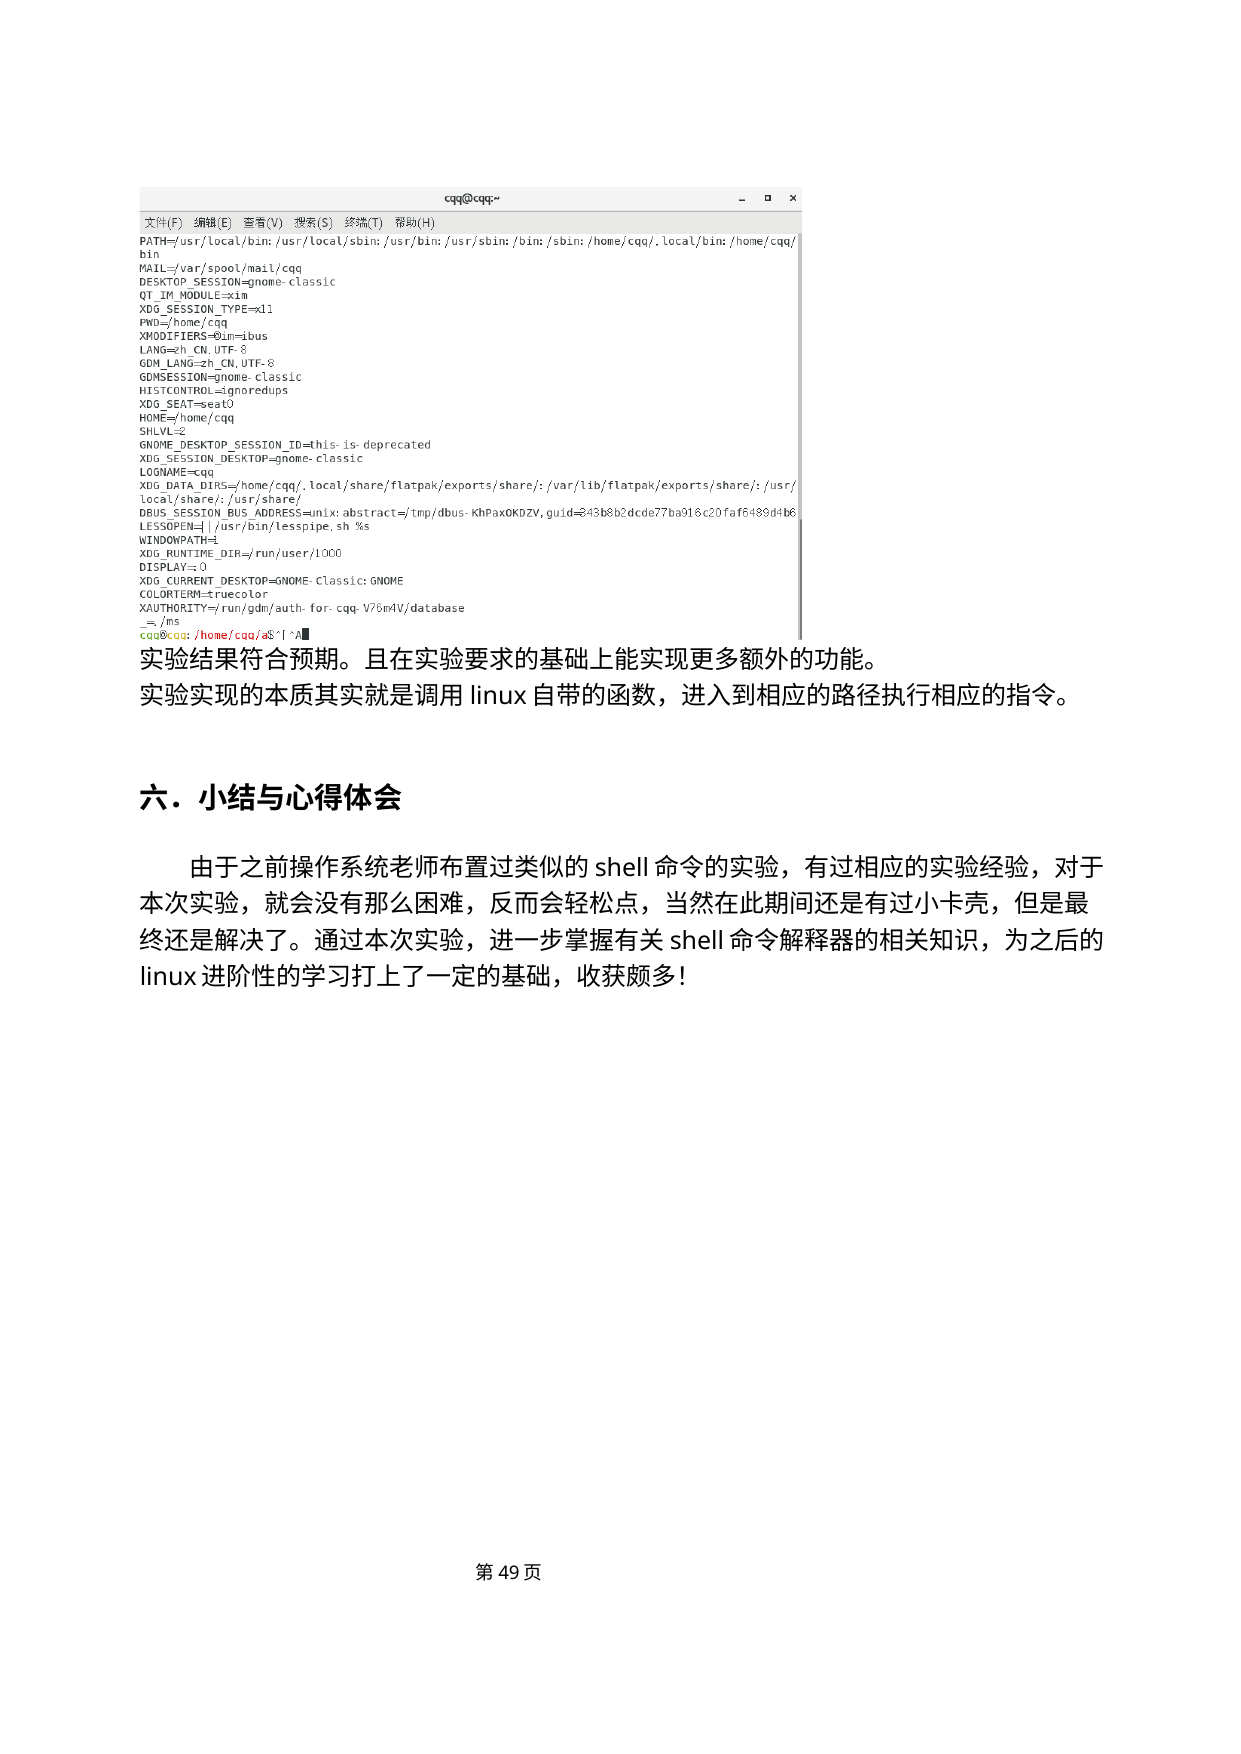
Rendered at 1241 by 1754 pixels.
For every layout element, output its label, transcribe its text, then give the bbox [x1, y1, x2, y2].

list 由于之前操作系统老师布置过类似的shell命令的实验，有过相应的实验经验，对于本次实验，就会没有那么困难，反而会轻松点，当然在此期间还是有过小卡壳，但是最终还是解决了。通过本次实验，进一步掌握有关shell命令解释器的相关知识，为之后的linux进阶性的学习打上了一定的基础，收获颇多！ [139, 848, 1111, 993]
list 实验实现的本质其实就是调用linux自带的函数，进入到相应的路径执行相应的指令。 [139, 675, 1111, 712]
picture [139, 187, 802, 640]
list 实验结果符合预期。且在实验要求的基础上能实现更多额外的功能。 [139, 639, 1111, 675]
list 小结与心得体会 [139, 774, 1111, 816]
